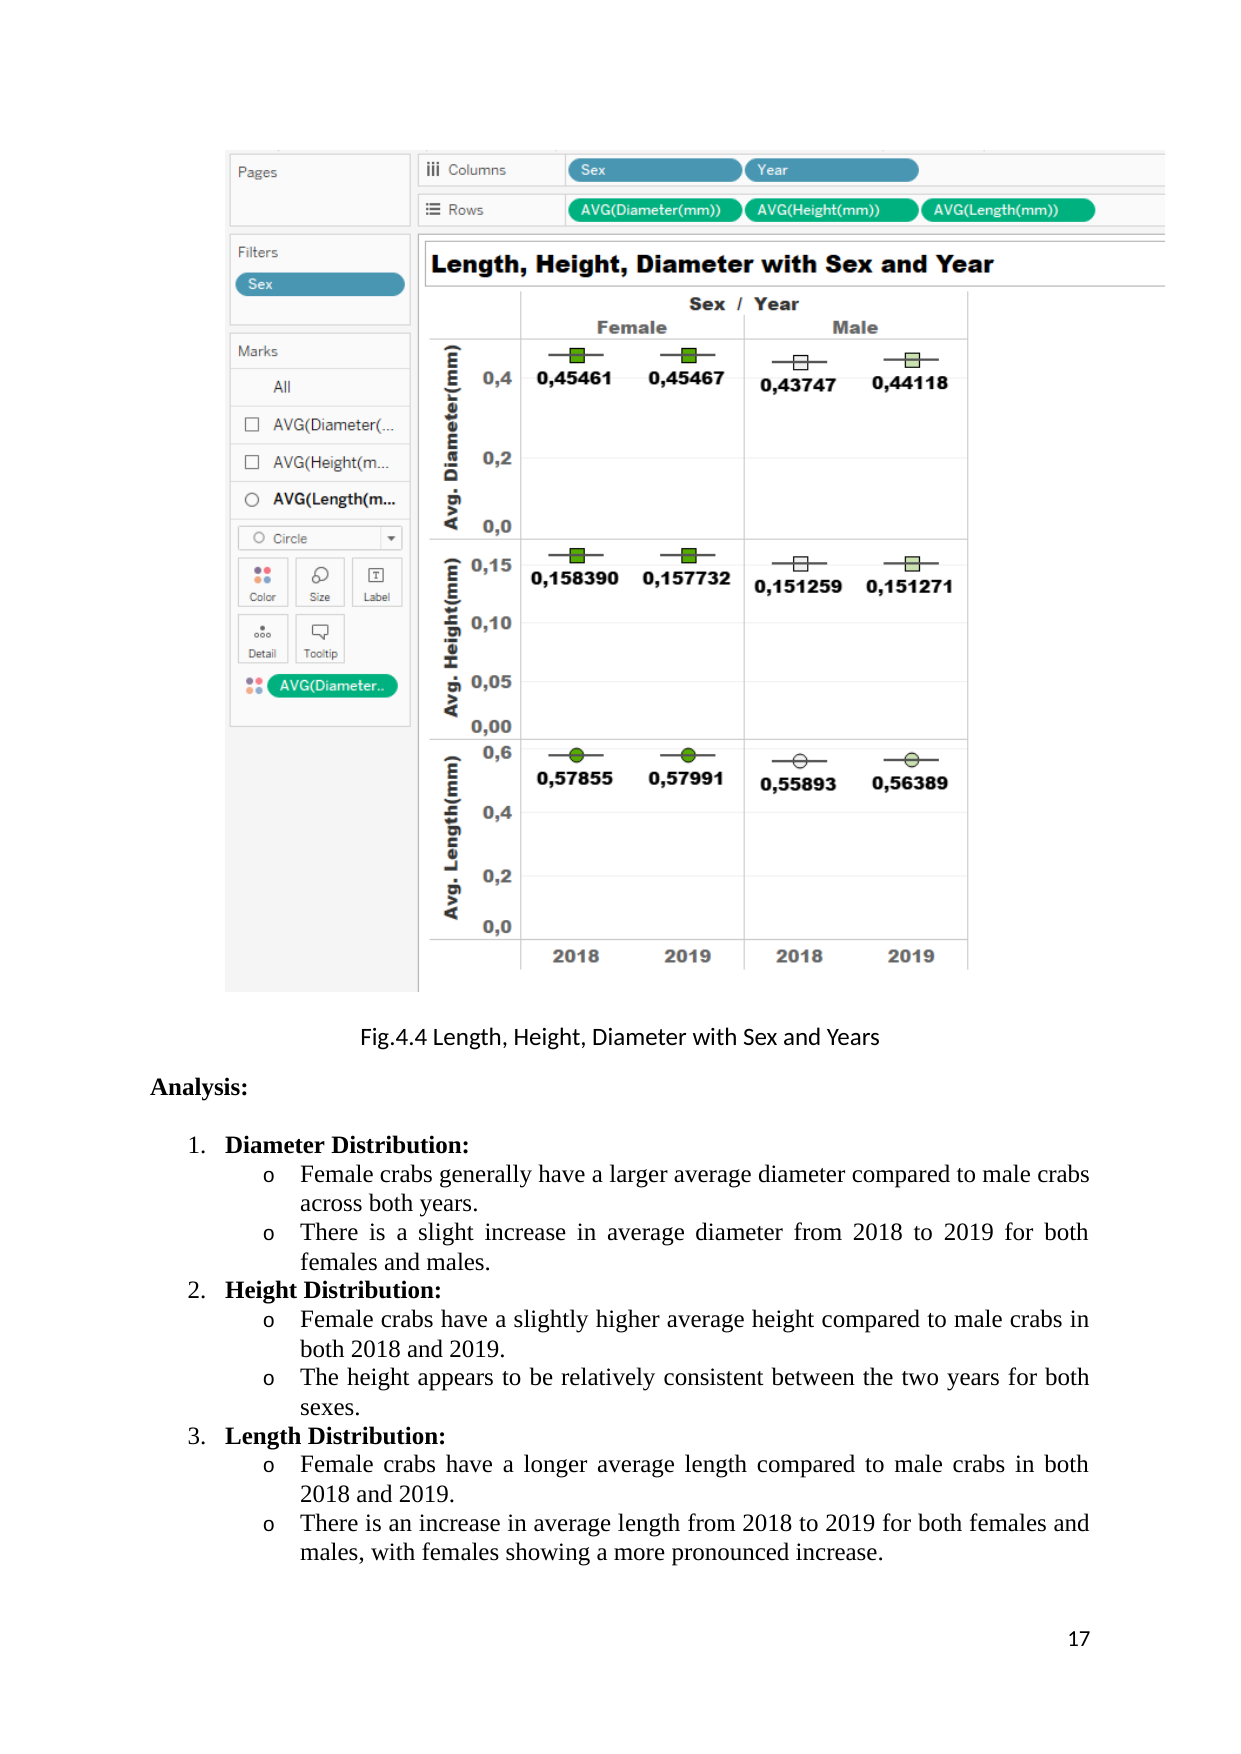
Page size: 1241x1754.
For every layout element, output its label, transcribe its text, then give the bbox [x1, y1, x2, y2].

list Length Distribution: [187, 1421, 1090, 1449]
list There is a slight increase in average diameter from 2018 to 2019 for both females and males. [262, 1217, 1090, 1275]
list Height Distribution: [187, 1275, 1090, 1304]
text Analysis: [150, 1072, 1090, 1101]
list Female crabs have a slightly higher average height compared to male crabs in both 2018 and 2019. [262, 1304, 1090, 1362]
list Female crabs have a longer average length compared to male crabs in both 2018 and 2019. [262, 1449, 1090, 1508]
list The height appears to be relatively consistent between the two years for both sexes. [262, 1362, 1090, 1421]
picture [225, 150, 1166, 992]
list Diameter Distribution: [187, 1130, 1090, 1159]
list There is an increase in average length from 2018 to 2019 for both females and males, with females showing a more pronounced increase. [262, 1508, 1090, 1566]
text Fig.4.4 Length, Height, Diameter with Sex and Years [150, 1021, 1090, 1051]
list Female crabs generally have a larger average diameter compared to male crabs across both years. [262, 1159, 1090, 1217]
